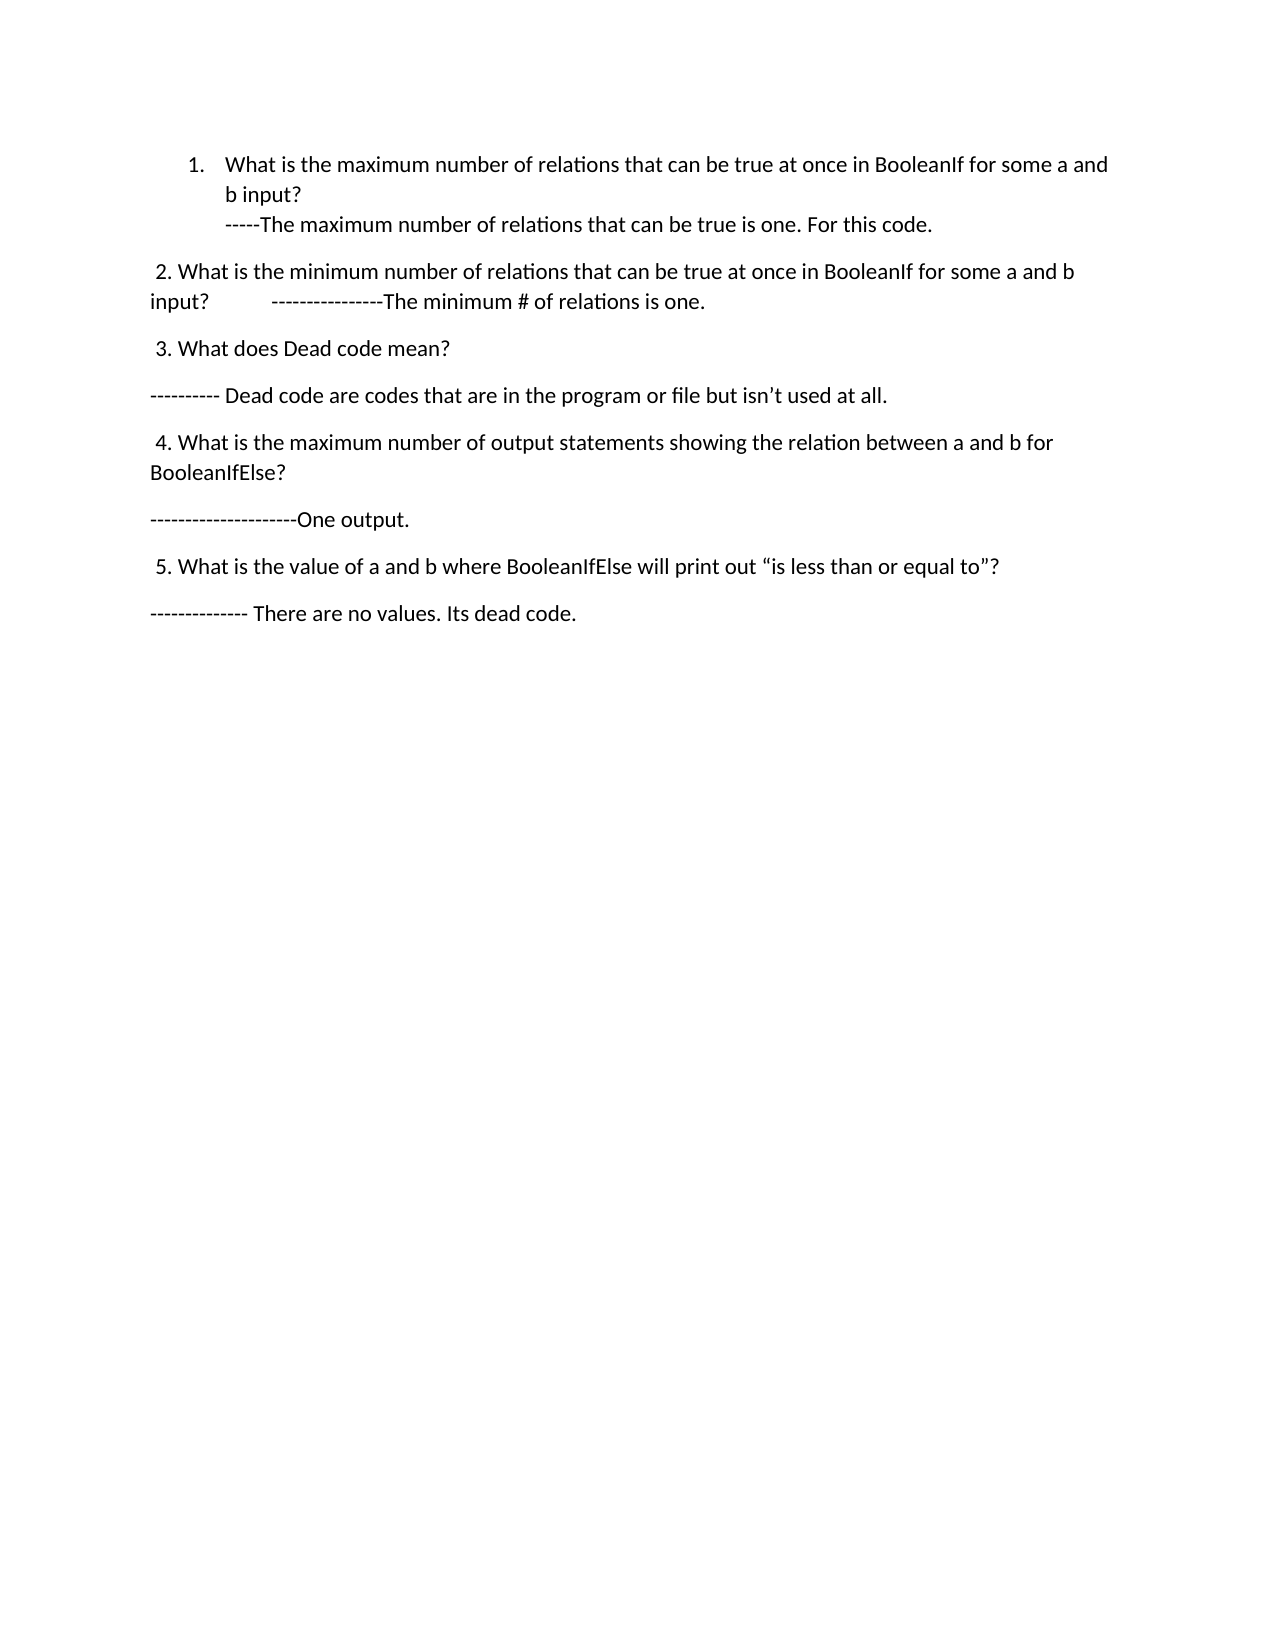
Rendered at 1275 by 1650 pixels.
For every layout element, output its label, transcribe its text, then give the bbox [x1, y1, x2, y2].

text ---------------------One output. [150, 505, 1125, 533]
text 5. What is the value of a and b where BooleanIfElse will print out “is less than or equal to”? [150, 552, 1125, 580]
text 3. What does Dead code mean? [150, 334, 1125, 362]
text 4. What is the maximum number of output statements showing the relation between a and b for BooleanIfElse? [150, 428, 1125, 486]
text -------------- There are no values. Its dead code. [150, 599, 1125, 627]
text ---------- Dead code are codes that are in the program or file but isn’t used at all. [150, 381, 1125, 409]
list What is the maximum number of relations that can be true at once in BooleanIf for some a and b input? [187, 150, 1125, 208]
text 2. What is the minimum number of relations that can be true at once in BooleanIf for some a and b input? ----------------The minimum # of relations is one. [150, 257, 1125, 316]
list -----The maximum number of relations that can be true is one. For this code. [225, 210, 1125, 238]
